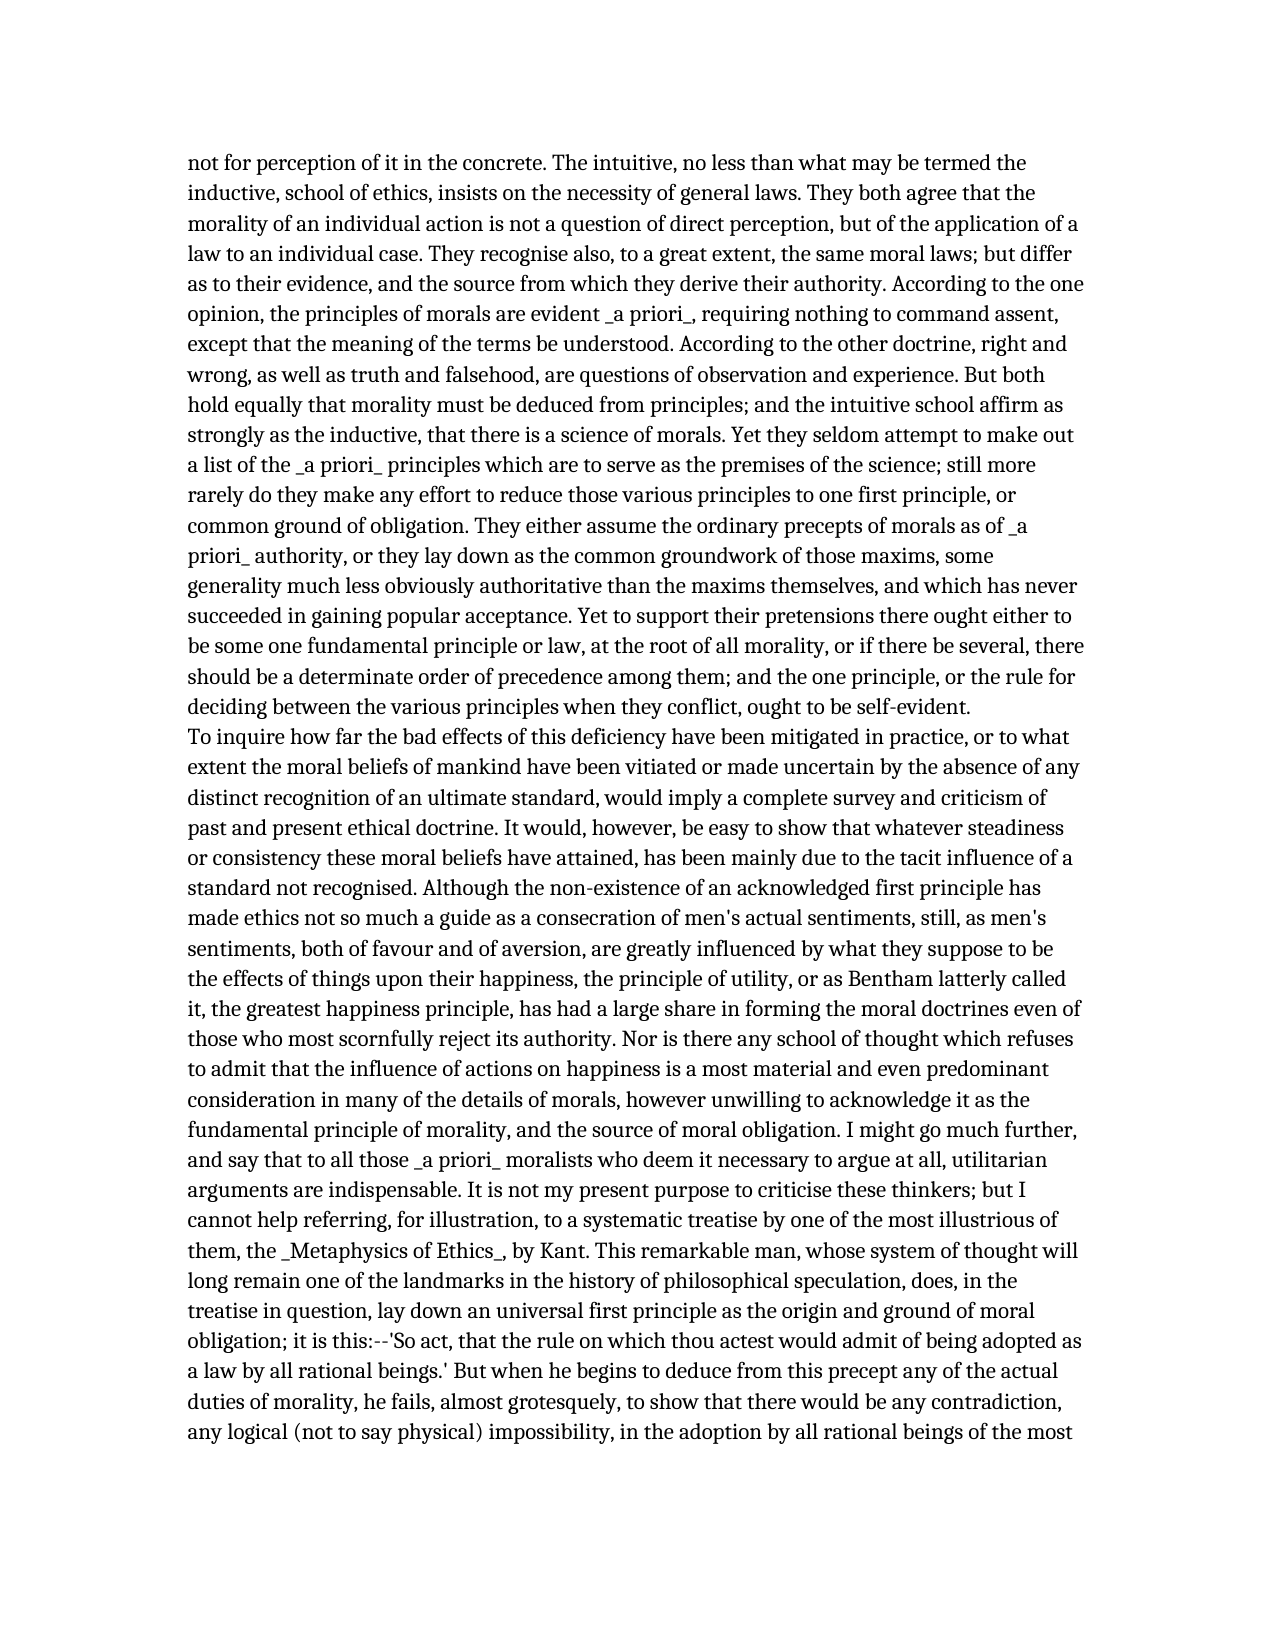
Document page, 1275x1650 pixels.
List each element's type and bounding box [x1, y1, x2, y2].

text [187, 150, 1087, 1445]
